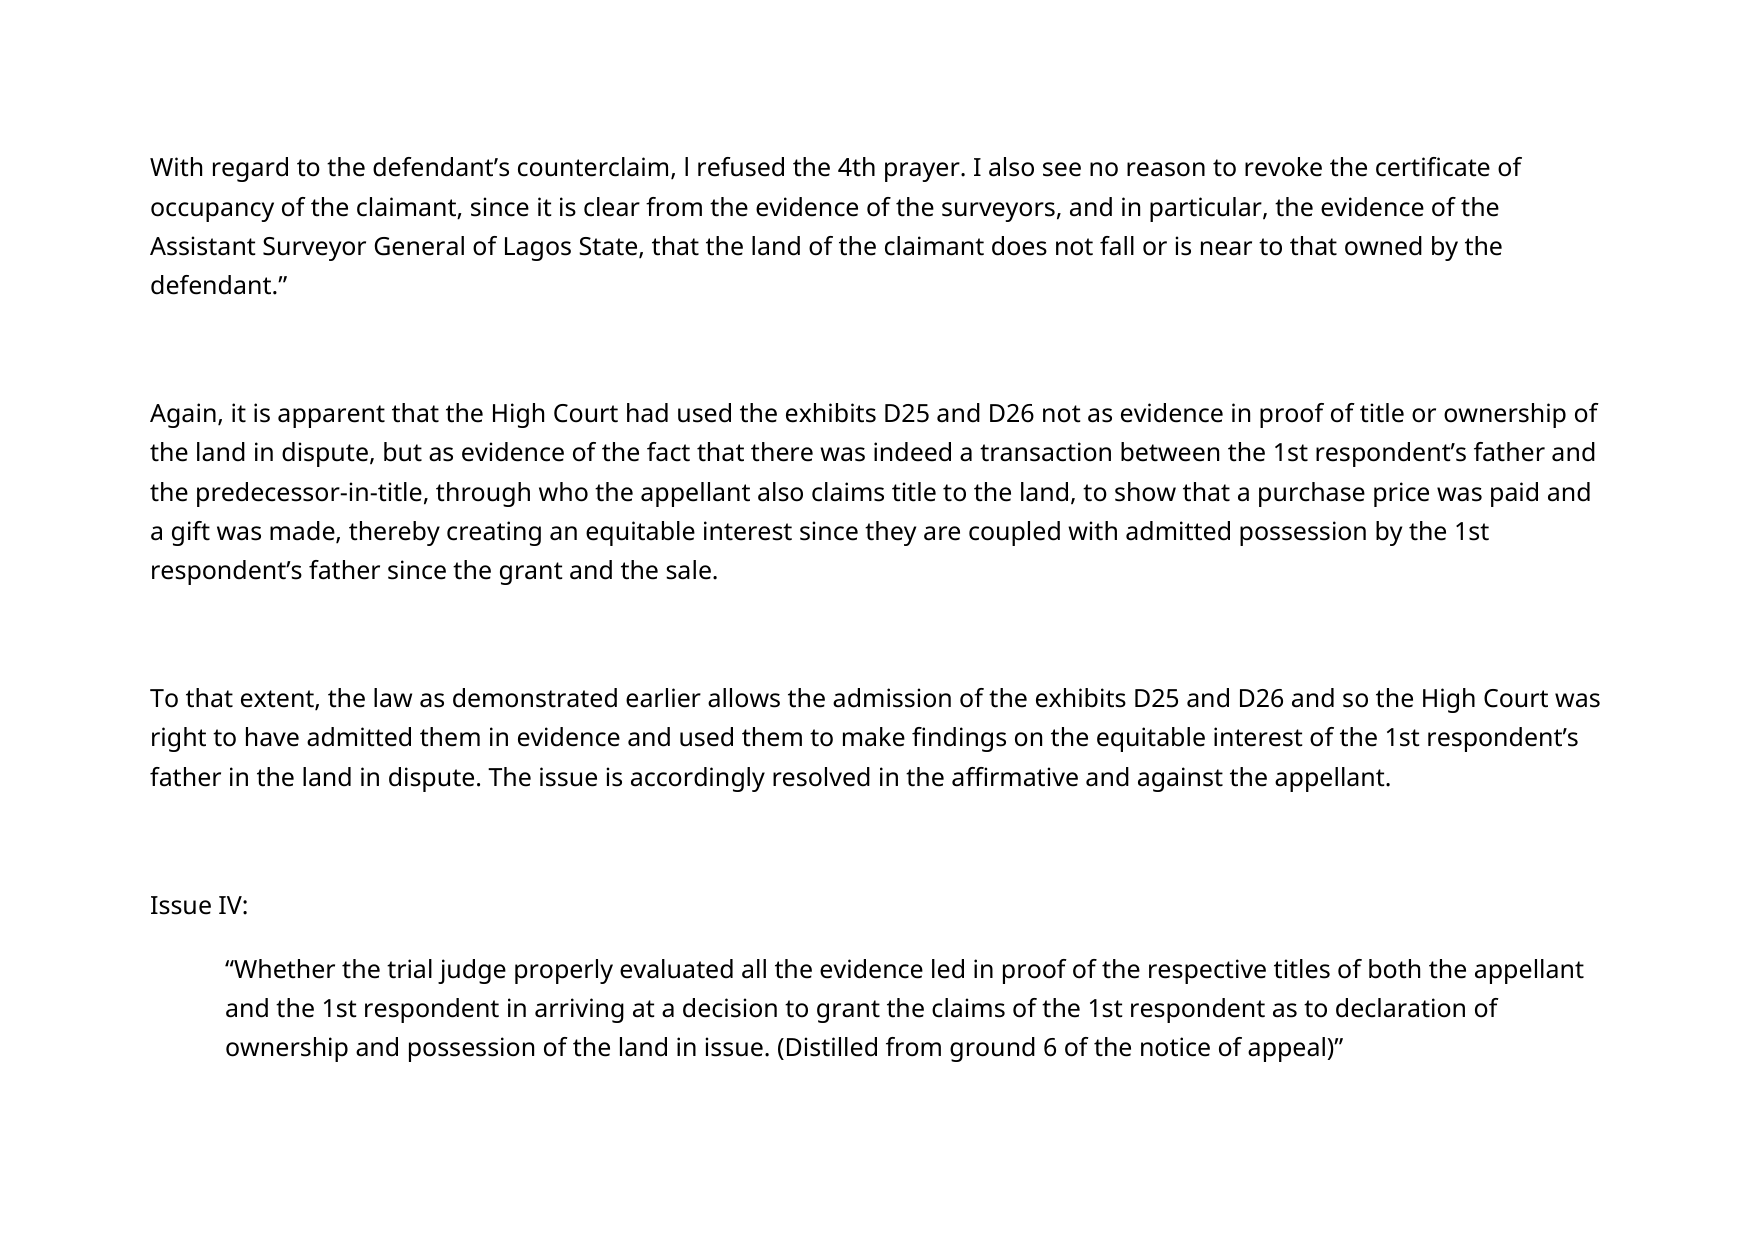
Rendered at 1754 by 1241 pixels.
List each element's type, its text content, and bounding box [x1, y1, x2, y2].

text Issue IV: [150, 887, 1604, 922]
text With regard to the defendant’s counterclaim, l refused the 4th prayer. I also see no reason to revoke the certificate of occupancy of the claimant, since it is clear from the evidence of the surveyors, and in particular, the evidence of the Assistant Surveyor General of Lagos State, that the land of the claimant does not fall or is near to that owned by the defendant.” [150, 150, 1604, 302]
text To that extent, the law as demonstrated earlier allows the admission of the exhibits D25 and D26 and so the High Court was right to have admitted them in evidence and used them to make findings on the equitable interest of the 1st respondent’s father in the land in dispute. The issue is accordingly resolved in the affirmative and against the appellant. [150, 681, 1604, 793]
text Again, it is apparent that the High Court had used the exhibits D25 and D26 not as evidence in proof of title or ownership of the land in dispute, but as evidence of the fact that there was indeed a transaction between the 1st respondent’s father and the predecessor-in-title, through who the appellant also claims title to the land, to show that a purchase price was paid and a gift was made, thereby creating an equitable interest since they are coupled with admitted possession by the 1st respondent’s father since the grant and the sale. [150, 396, 1604, 587]
text “Whether the trial judge properly evaluated all the evidence led in proof of the respective titles of both the appellant and the 1st respondent in arriving at a decision to grant the claims of the 1st respondent as to declaration of ownership and possession of the land in issue. (Distilled from ground 6 of the notice of appeal)” [225, 952, 1604, 1064]
